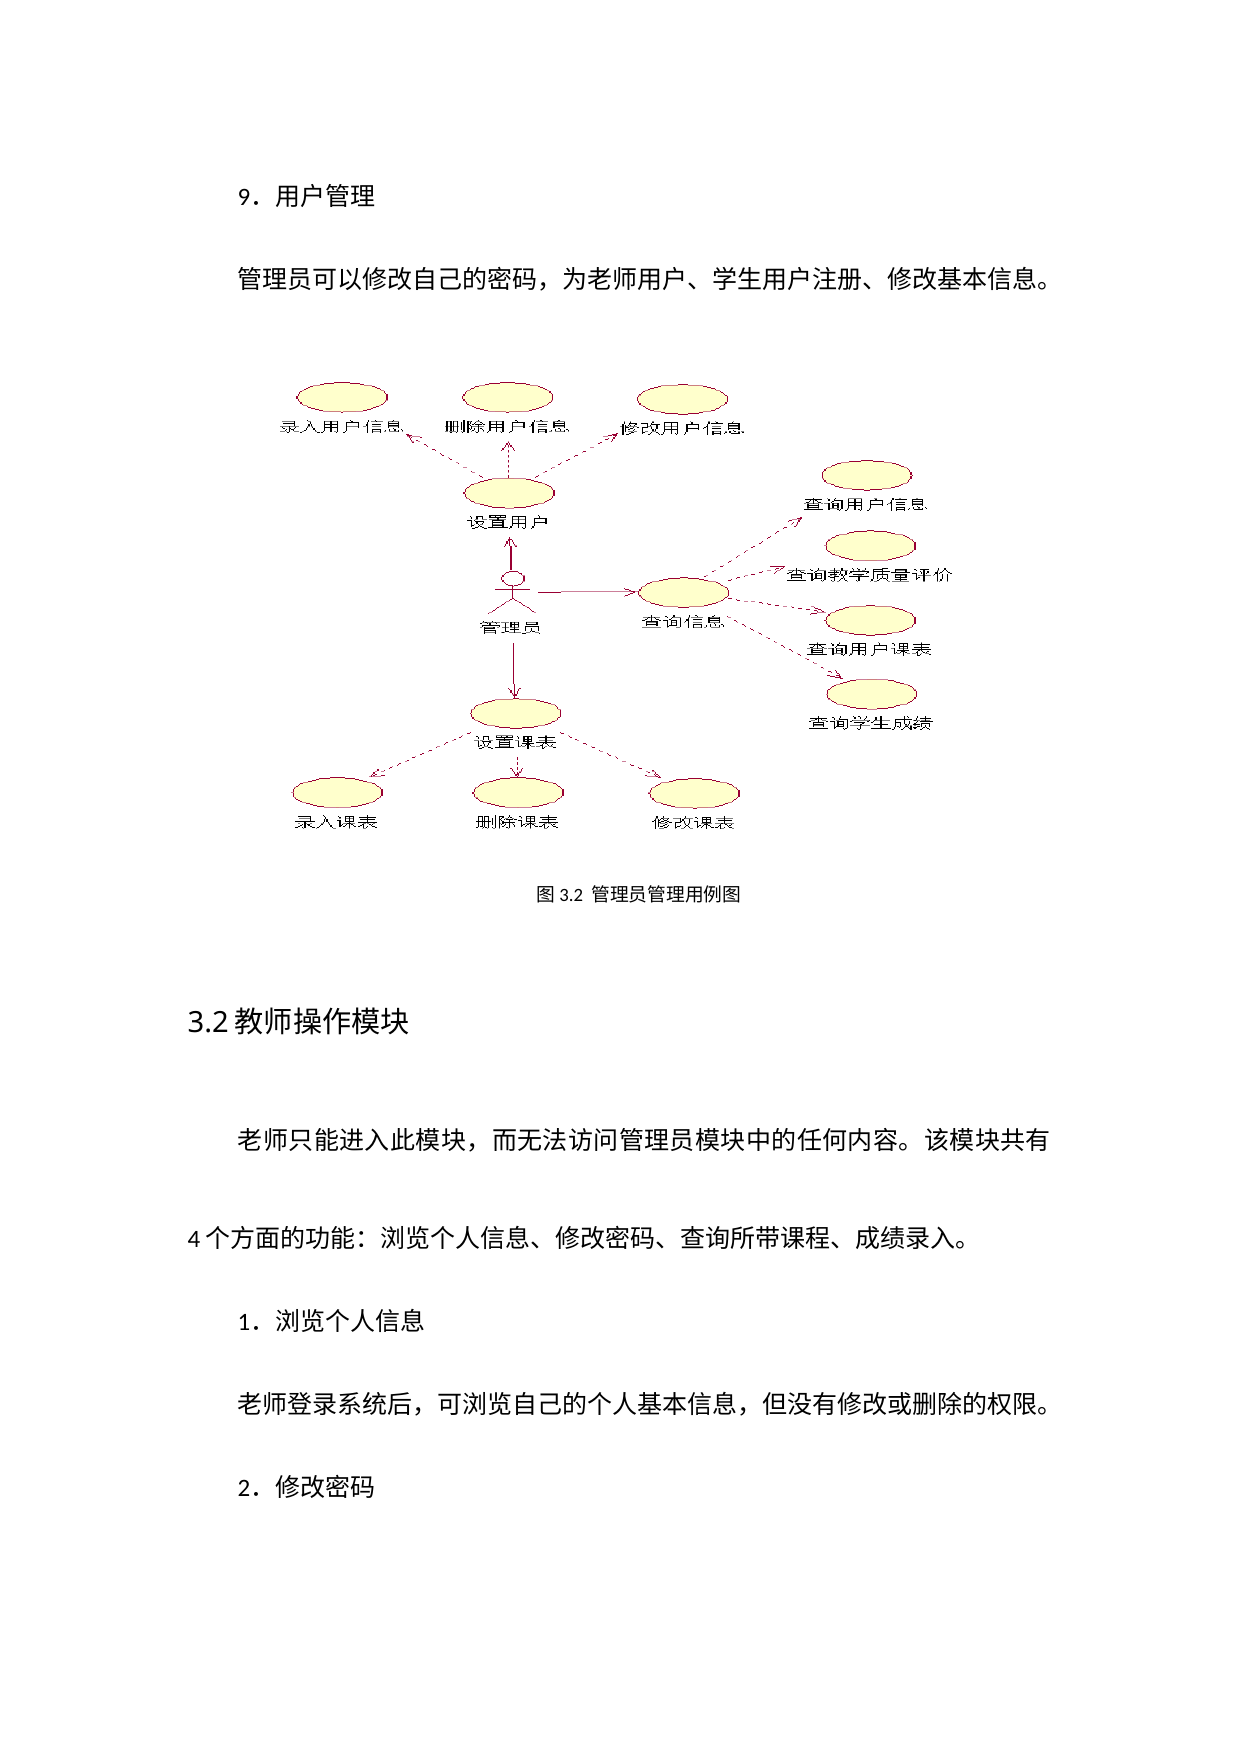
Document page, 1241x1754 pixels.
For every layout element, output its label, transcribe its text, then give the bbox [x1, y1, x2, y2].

text 管理员可以修改自己的密码，为老师用户、学生用户注册、修改基本信息。 [187, 245, 1053, 310]
text 1．浏览个人信息 [187, 1287, 1053, 1352]
text 2．修改密码 [187, 1453, 1053, 1518]
text 老师登录系统后，可浏览自己的个人基本信息，但没有修改或删除的权限。 [187, 1370, 1053, 1435]
text 9．用户管理 [187, 162, 1053, 227]
text 图3.2 管理员管理用例图 [187, 877, 1053, 909]
text 3.2教师操作模块 [187, 988, 1053, 1053]
picture [237, 376, 967, 844]
text 老师只能进入此模块，而无法访问管理员模块中的任何内容。该模块共有4个方面的功能：浏览个人信息、修改密码、查询所带课程、成绩录入。 [187, 1106, 1053, 1269]
